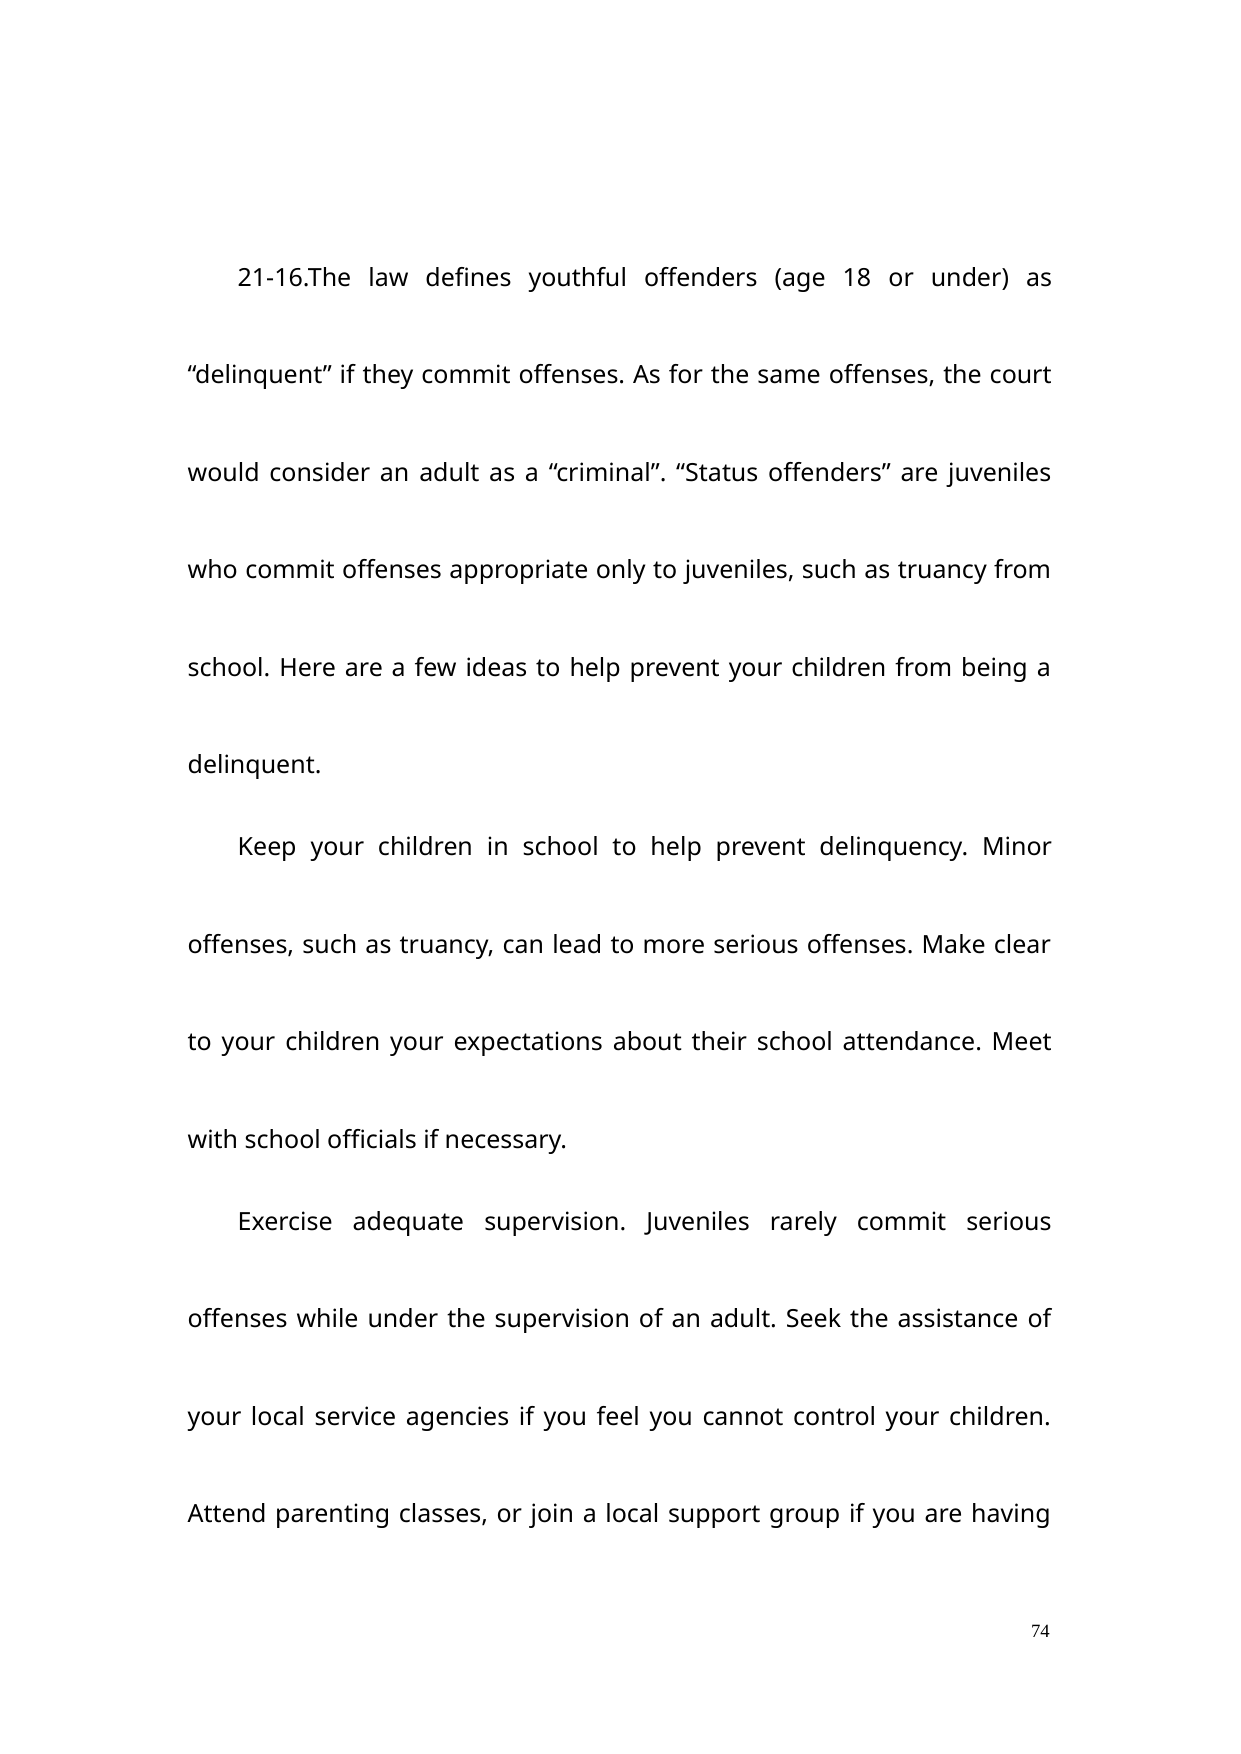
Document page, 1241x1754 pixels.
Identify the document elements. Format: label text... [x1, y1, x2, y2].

list Keep your children in school to help prevent delinquency. Minor offenses, such as truancy, can lead to more serious offenses. Make clear to your children your expectations about their school attendance. Meet with school officials if necessary. [187, 813, 1053, 1171]
list 21-16.The law defines youthful offenders (age 18 or under) as “delinquent” if they commit offenses. As for the same offenses, the court would consider an adult as a “criminal”. “Status offenders” are juveniles who commit offenses appropriate only to juveniles, such as truancy from school. Here are a few ideas to help prevent your children from being a delinquent. [187, 244, 1053, 796]
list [187, 1188, 1053, 1545]
